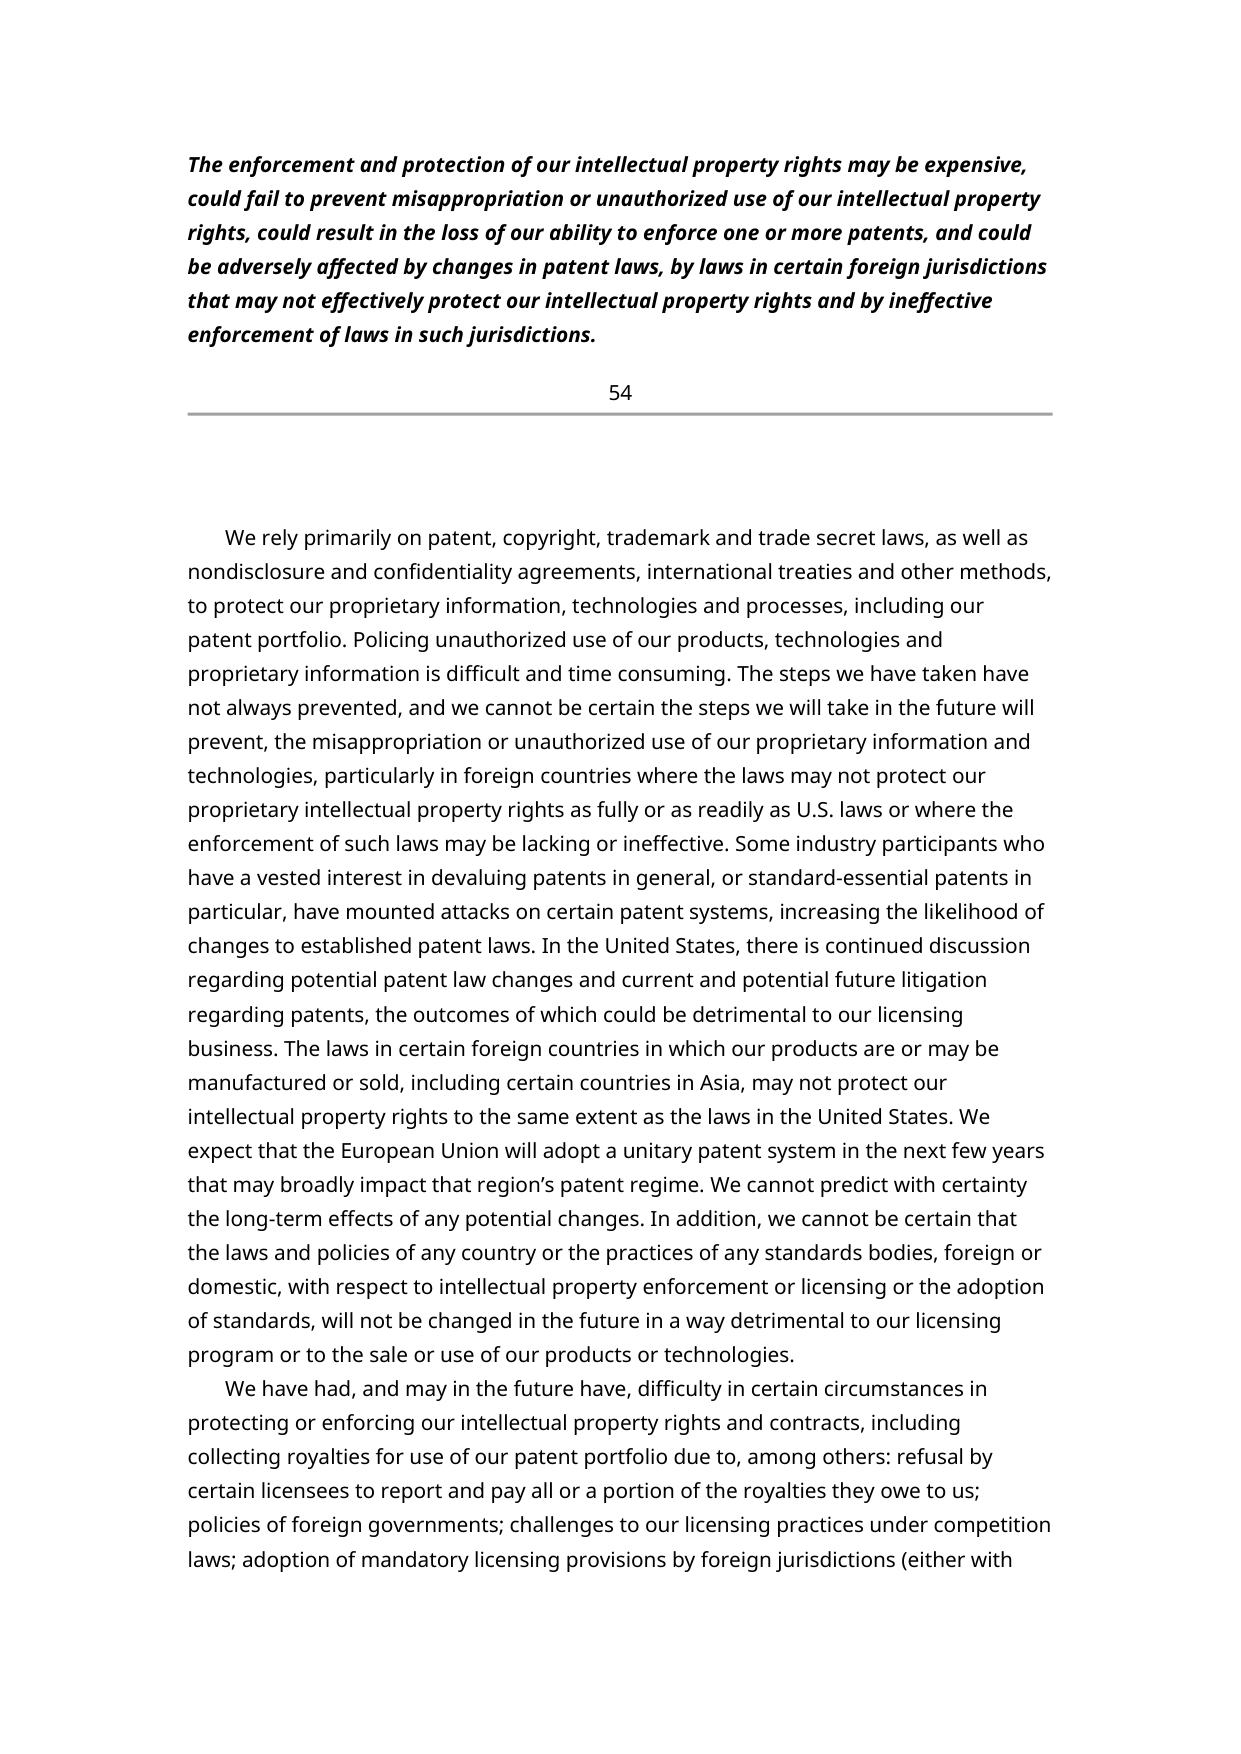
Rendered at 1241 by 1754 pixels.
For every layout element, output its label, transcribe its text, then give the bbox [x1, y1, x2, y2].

text 54 [187, 378, 1053, 407]
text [187, 1374, 1053, 1573]
text We rely primarily on patent, copyright, trademark and trade secret laws, as well as nondisclosure and confidentiality agreements, international treaties and other methods, to protect our proprietary information, technologies and processes, including our patent portfolio. Policing unauthorized use of our products, technologies and proprietary information is difficult and time consuming. The steps we have taken have not always prevented, and we cannot be certain the steps we will take in the future will prevent, the misappropriation or unauthorized use of our proprietary information and technologies, particularly in foreign countries where the laws may not protect our proprietary intellectual property rights as fully or as readily as U.S. laws or where the enforcement of such laws may be lacking or ineffective. Some industry participants who have a vested interest in devaluing patents in general, or standard-essential patents in particular, have mounted attacks on certain patent systems, increasing the likelihood of changes to established patent laws. In the United States, there is continued discussion regarding potential patent law changes and current and potential future litigation regarding patents, the outcomes of which could be detrimental to our licensing business. The laws in certain foreign countries in which our products are or may be manufactured or sold, including certain countries in Asia, may not protect our intellectual property rights to the same extent as the laws in the United States. We expect that the European Union will adopt a unitary patent system in the next few years that may broadly impact that region’s patent regime. We cannot predict with certainty the long-term effects of any potential changes. In addition, we cannot be certain that the laws and policies of any country or the practices of any standards bodies, foreign or domestic, with respect to intellectual property enforcement or licensing or the adoption of standards, will not be changed in the future in a way detrimental to our licensing program or to the sale or use of our products or technologies. [187, 523, 1053, 1369]
text The enforcement and protection of our intellectual property rights may be expensive, could fail to prevent misappropriation or unauthorized use of our intellectual property rights, could result in the loss of our ability to enforce one or more patents, and could be adversely affected by changes in patent laws, by laws in certain foreign jurisdictions that may not effectively protect our intellectual property rights and by ineffective enforcement of laws in such jurisdictions. [187, 150, 1053, 349]
